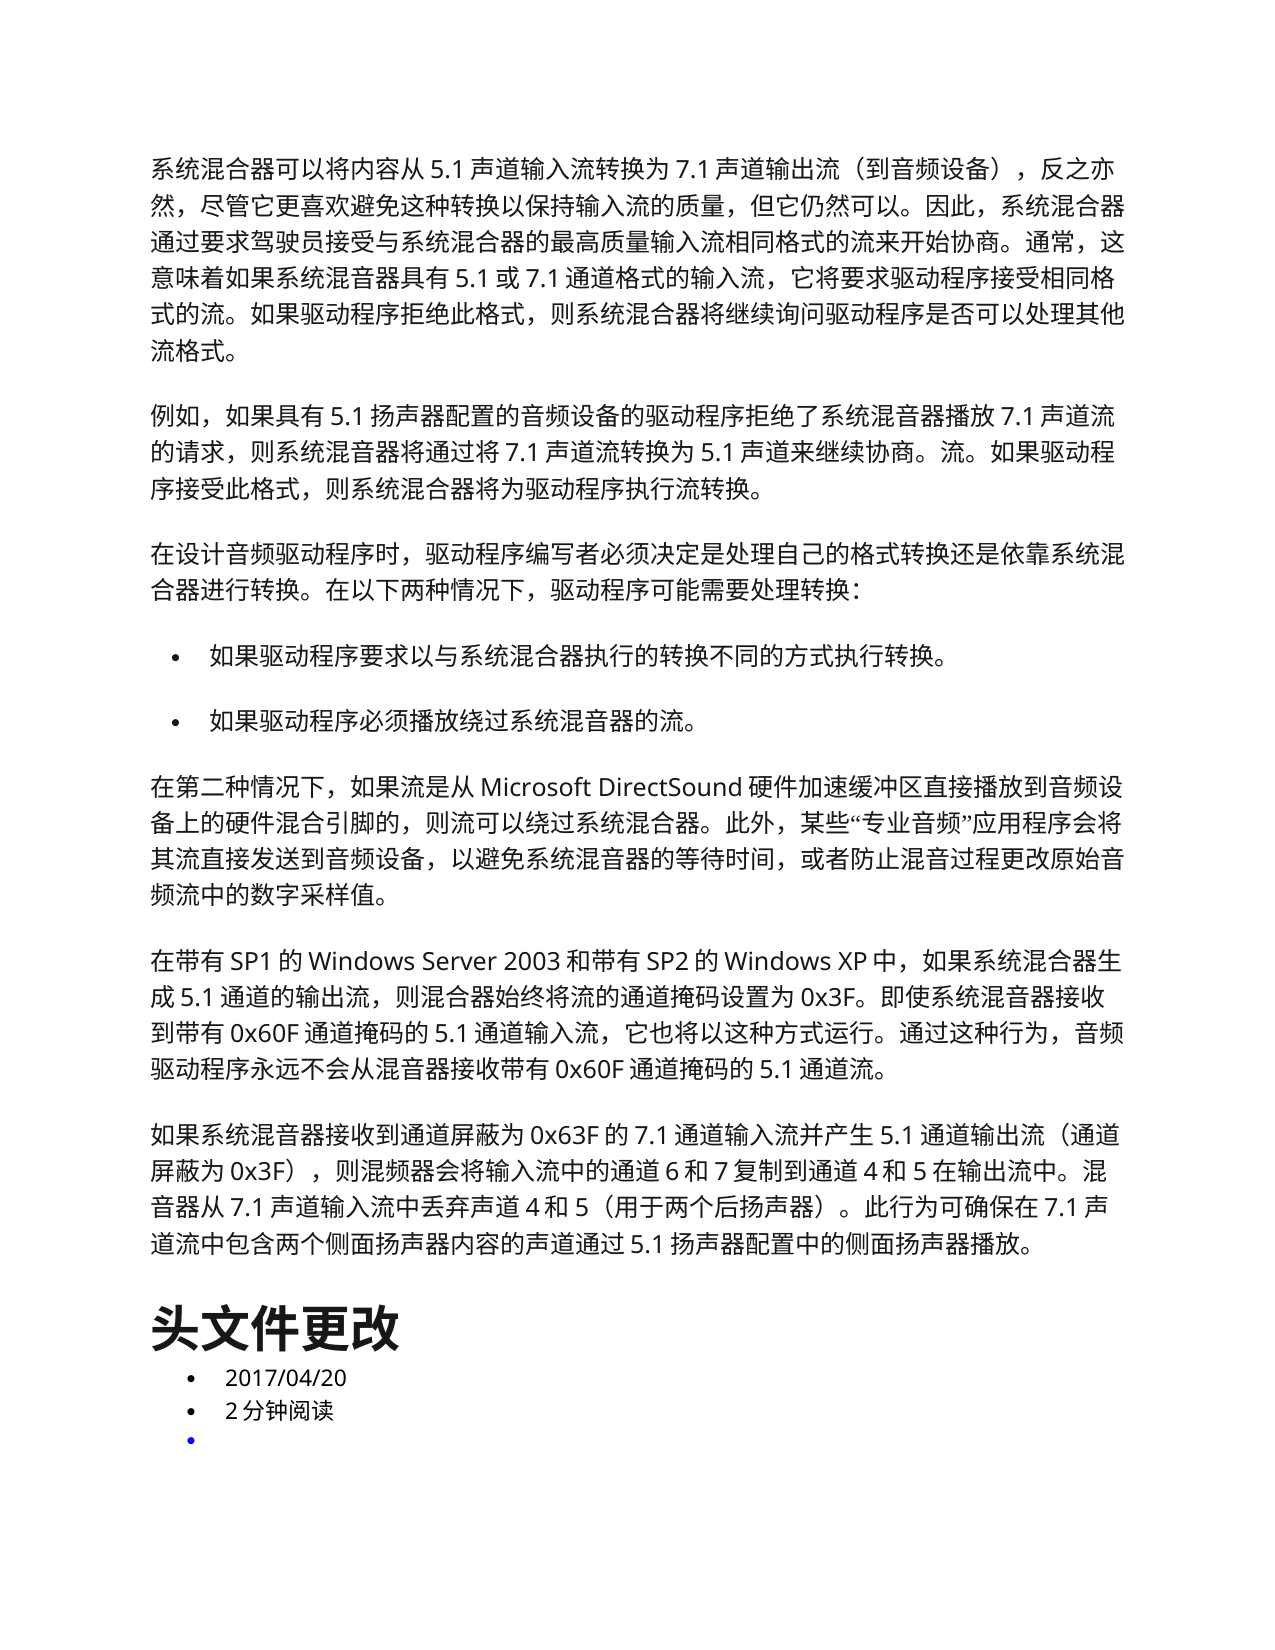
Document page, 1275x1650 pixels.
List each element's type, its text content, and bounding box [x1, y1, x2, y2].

list 如果驱动程序要求以与系统混合器执行的转换不同的方式执行转换。 [172, 636, 1125, 672]
subtitle 头文件更改 [150, 1289, 1125, 1362]
list 如果驱动程序必须播放绕过系统混音器的流。 [172, 702, 1125, 738]
text 在带有SP1的Windows Server 2003和带有SP2的Windows XP中，如果系统混合器生成5.1通道的输出流，则混合器始终将流的通道掩码设置为0x3F。即使系统混音器接收到带有0x60F通道掩码的5.1通道输入流，它也将以这种方式运行。通过这种行为，音频驱动程序永远不会从混音器接收带有0x60F通道掩码的5.1通道流。 [150, 941, 1125, 1086]
text 系统混合器可以将内容从5.1声道输入流转换为7.1声道输出流（到音频设备），反之亦然，尽管它更喜欢避免这种转换以保持输入流的质量，但它仍然可以。因此，系统混合器通过要求驾驶员接受与系统混合器的最高质量输入流相同格式的流来开始协商。通常，这意味着如果系统混音器具有5.1或7.1通道格式的输入流，它将要求驱动程序接受相同格式的流。如果驱动程序拒绝此格式，则系统混合器将继续询问驱动程序是否可以处理其他流格式。 [150, 150, 1125, 367]
text 在设计音频驱动程序时，驱动程序编写者必须决定是处理自己的格式转换还是依靠系统混合器进行转换。在以下两种情况下，驱动程序可能需要处理转换： [150, 534, 1125, 607]
list 2分钟阅读 [187, 1393, 1125, 1427]
list 2017/04/20 [187, 1362, 1125, 1393]
text 在第二种情况下，如果流是从Microsoft DirectSound硬件加速缓冲区直接播放到音频设备上的硬件混合引脚的，则流可以绕过系统混合器。此外，某些“专业音频”应用程序会将其流直接发送到音频设备，以避免系统混音器的等待时间，或者防止混音过程更改原始音频流中的数字采样值。 [150, 767, 1125, 912]
text 例如，如果具有5.1扬声器配置的音频设备的驱动程序拒绝了系统混音器播放7.1声道流的请求，则系统混音器将通过将7.1声道流转换为5.1声道来继续协商。流。如果驱动程序接受此格式，则系统混合器将为驱动程序执行流转换。 [150, 397, 1125, 505]
text 如果系统混音器接收到通道屏蔽为0x63F的7.1通道输入流并产生5.1通道输出流（通道屏蔽为0x3F），则混频器会将输入流中的通道6和7复制到通道4和5在输出流中。混音器从7.1声道输入流中丢弃声道4和5（用于两个后扬声器）。此行为可确保在7.1声道流中包含两个侧面扬声器内容的声道通过5.1扬声器配置中的侧面扬声器播放。 [150, 1115, 1125, 1260]
